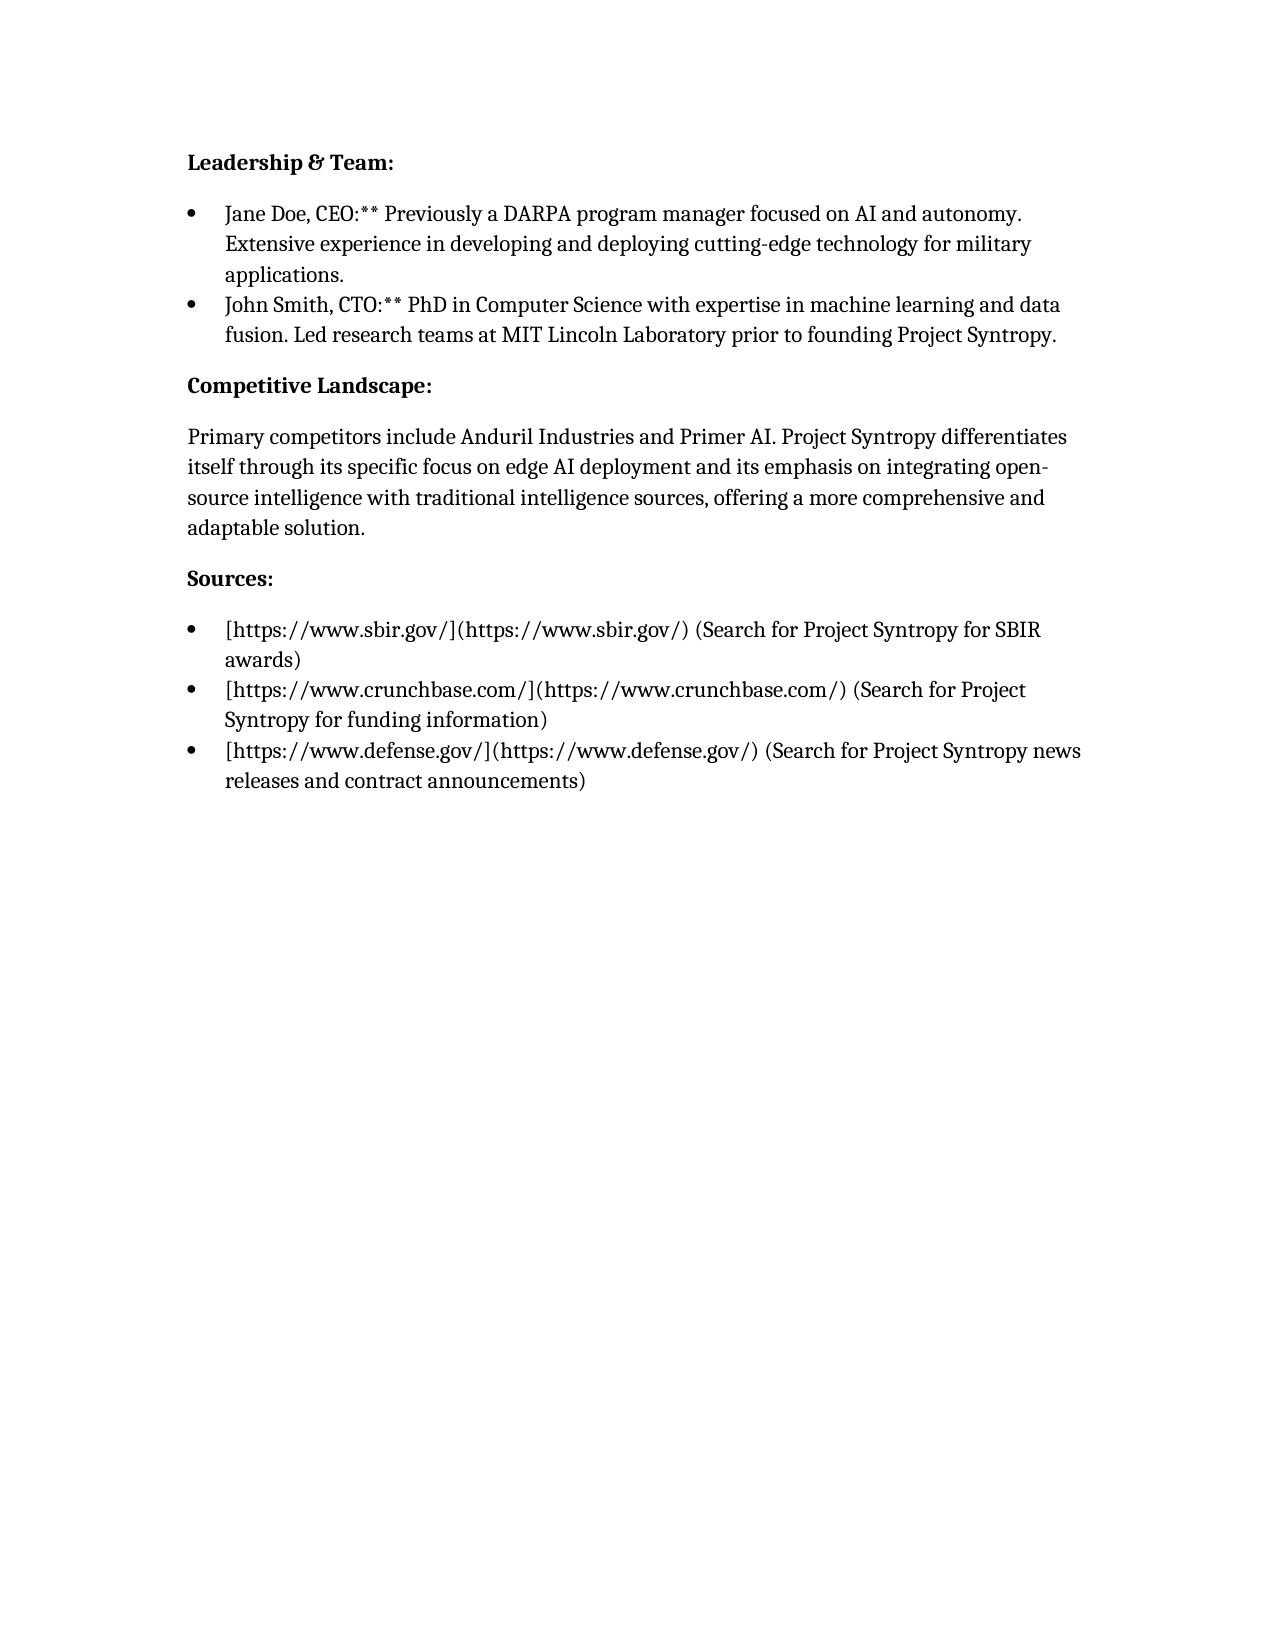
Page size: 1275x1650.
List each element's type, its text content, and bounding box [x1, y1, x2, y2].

text Primary competitors include Anduril Industries and Primer AI. Project Syntropy differentiates itself through its specific focus on edge AI deployment and its emphasis on integrating open-source intelligence with traditional intelligence sources, offering a more comprehensive and adaptable solution. [187, 424, 1087, 541]
list [https://www.sbir.gov/](https://www.sbir.gov/) (Search for Project Syntropy for SBIR awards) [187, 617, 1087, 673]
list [https://www.defense.gov/](https://www.defense.gov/) (Search for Project Syntropy news releases and contract announcements) [187, 737, 1087, 794]
list [https://www.crunchbase.com/](https://www.crunchbase.com/) (Search for Project Syntropy for funding information) [187, 677, 1087, 734]
list Jane Doe, CEO:** Previously a DARPA program manager focused on AI and autonomy. Extensive experience in developing and deploying cutting-edge technology for military applications. [187, 201, 1087, 288]
text Competitive Landscape: [187, 373, 1087, 399]
text Sources: [187, 566, 1087, 592]
text Leadership & Team: [187, 150, 1087, 176]
list John Smith, CTO:** PhD in Computer Science with expertise in machine learning and data fusion. Led research teams at MIT Lincoln Laboratory prior to founding Project Syntropy. [187, 292, 1087, 348]
